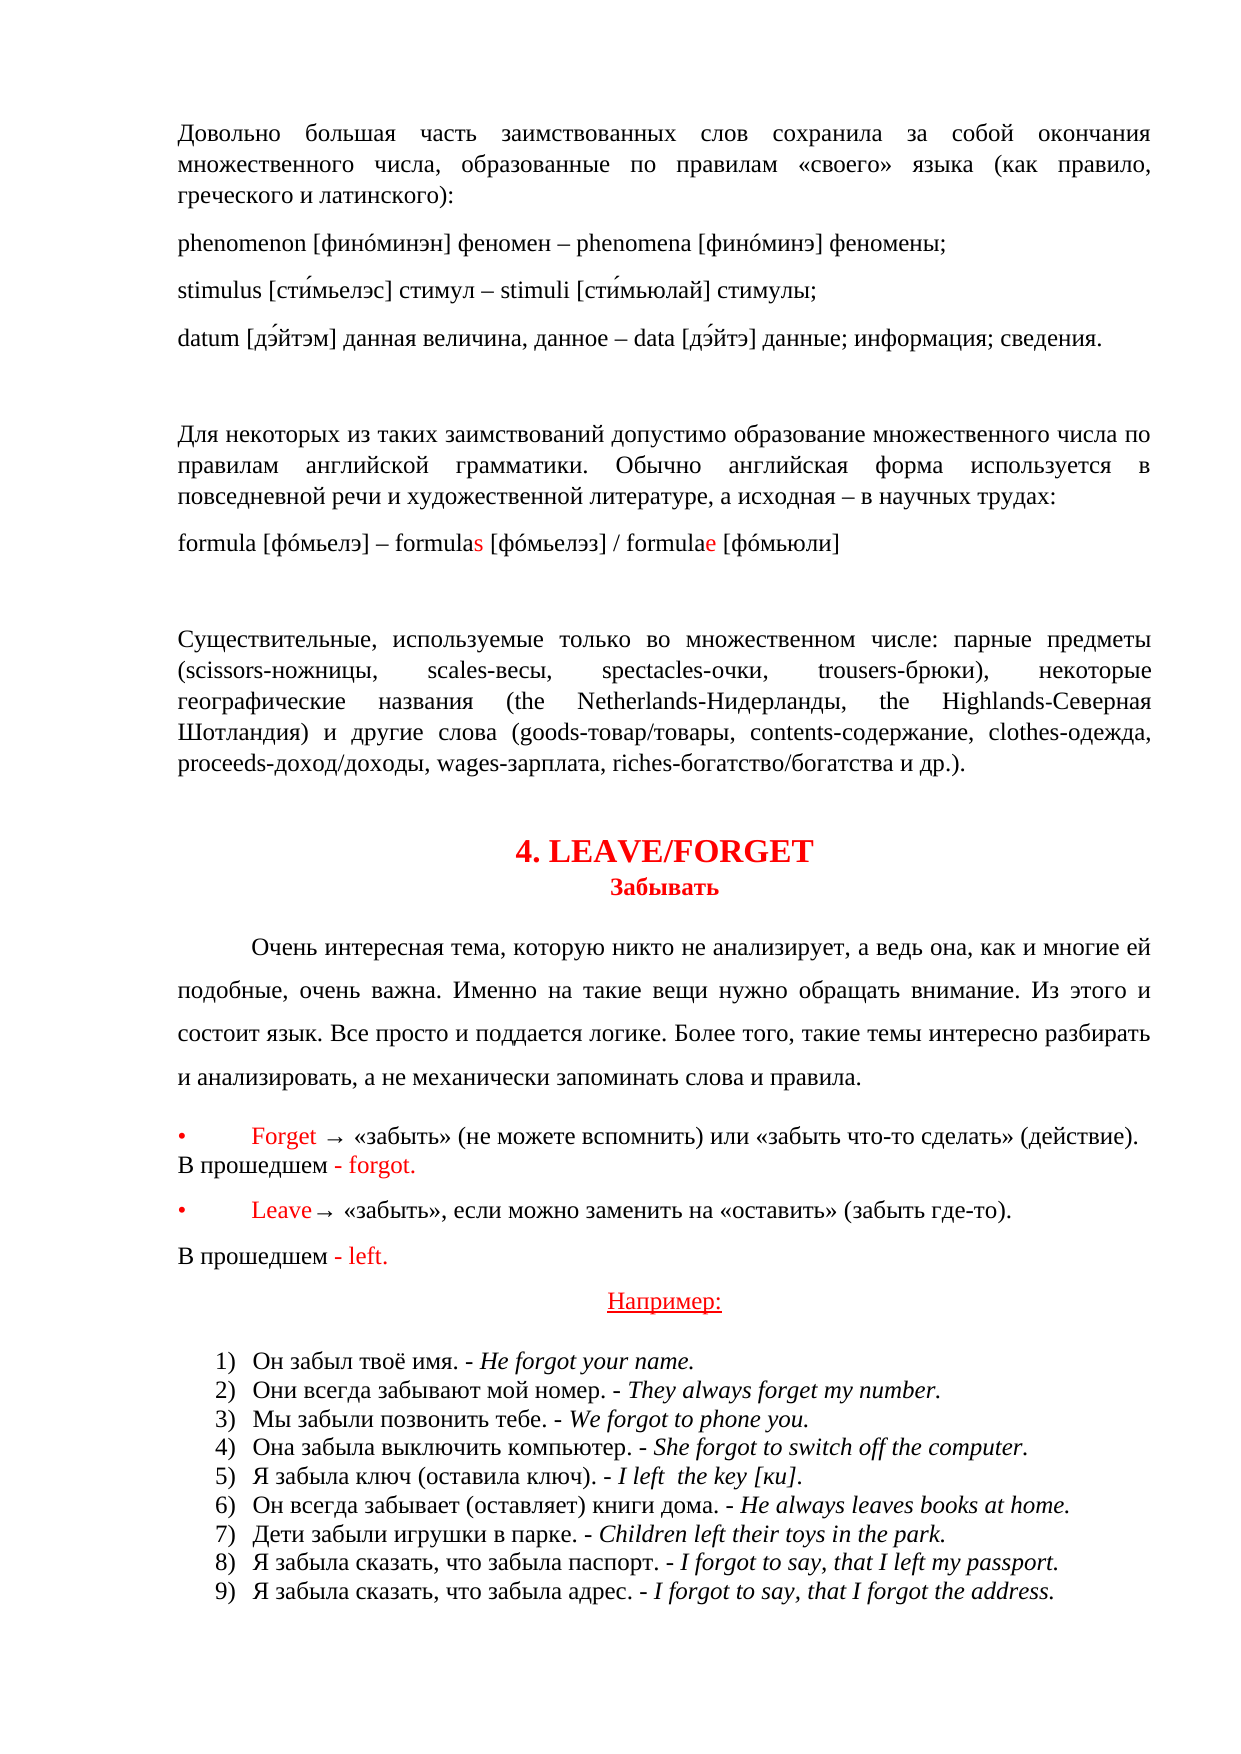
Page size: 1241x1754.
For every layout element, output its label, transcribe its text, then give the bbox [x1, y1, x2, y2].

text Существительные, используемые только во множественном числе: парные предметы (scissors-ножницы, scales-весы, spectacles-очки, trousers-брюки), некоторые географические названия (the Netherlands-Нидерланды, the Highlands-Северная Шотландия) и другие слова (goods-товар/товары, contents-содержание, clothes-одежда, proceeds-доход/доходы, wages-зарплата, riches-богатство/богатства и др.). [177, 624, 1152, 777]
text Например: [177, 1286, 1152, 1315]
list Мы забыли позвонить тебе. - We forgot to phone you. [215, 1404, 1152, 1432]
list Я забыла сказать, что забыла адрес. - I forgot to say, that I forgot the address. [215, 1576, 1152, 1605]
subtitle 4. LEAVE/FORGET [177, 831, 1152, 869]
list Он забыл твоё имя. - He forgot your name. [215, 1346, 1152, 1375]
text formula [фóмьелэ] – formulas [фóмьелэз] / formulae [фóмьюли] [177, 528, 1152, 557]
text • Forget → «забыть» (не можете вспомнить) или «забыть что-то сделать» (действие). В прошедшем - forgot. [177, 1121, 1152, 1179]
text • Leave→ «забыть», если можно заменить на «оставить» (забыть где-то). [177, 1196, 1152, 1224]
list Он всегда забывает (оставляет) книги дома. - He always leaves books at home. [215, 1490, 1152, 1519]
list Они всегда забывают мой номер. - They always forget my number. [215, 1375, 1152, 1404]
list Я забыла ключ (оставила ключ). - I left the key [ки]. [215, 1461, 1152, 1490]
text phenomenon [финóминэн] феномен – phenomena [финóминэ] феномены; [177, 228, 1152, 257]
text stimulus [сти́мьелэс] стимул – stimuli [сти́мьюлай] стимулы; [177, 276, 1152, 304]
list Она забыла выключить компьютер. - She forgot to switch off the computer. [215, 1432, 1152, 1461]
list Дети забыли игрушки в парке. - Children left their toys in the park. [215, 1519, 1152, 1547]
text Очень интересная тема, которую никто не анализирует, а ведь она, как и многие ей подобные, очень важна. Именно на такие вещи нужно обращать внимание. Из этого и состоит язык. Все просто и поддается логике. Более того, такие темы интересно разбирать и анализировать, а не механически запоминать слова и правила. [177, 932, 1152, 1090]
text Забывать [177, 872, 1152, 901]
list Я забыла сказать, что забыла паспорт. - I forgot to say, that I left my passport. [215, 1547, 1152, 1576]
text datum [дэ́йтэм] данная величина, данное – data [дэ́йтэ] данные; информация; сведения. [177, 323, 1152, 352]
text Довольно большая часть заимствованных слов сохранила за собой окончания множественного числа, образованные по правилам «своего» языка (как правило, греческого и латинского): [177, 118, 1152, 209]
text Для некоторых из таких заимствований допустимо образование множественного числа по правилам английской грамматики. Обычно английская форма используется в повседневной речи и художественной литературе, а исходная – в научных трудах: [177, 419, 1152, 509]
text В прошедшем - left. [177, 1241, 1152, 1270]
